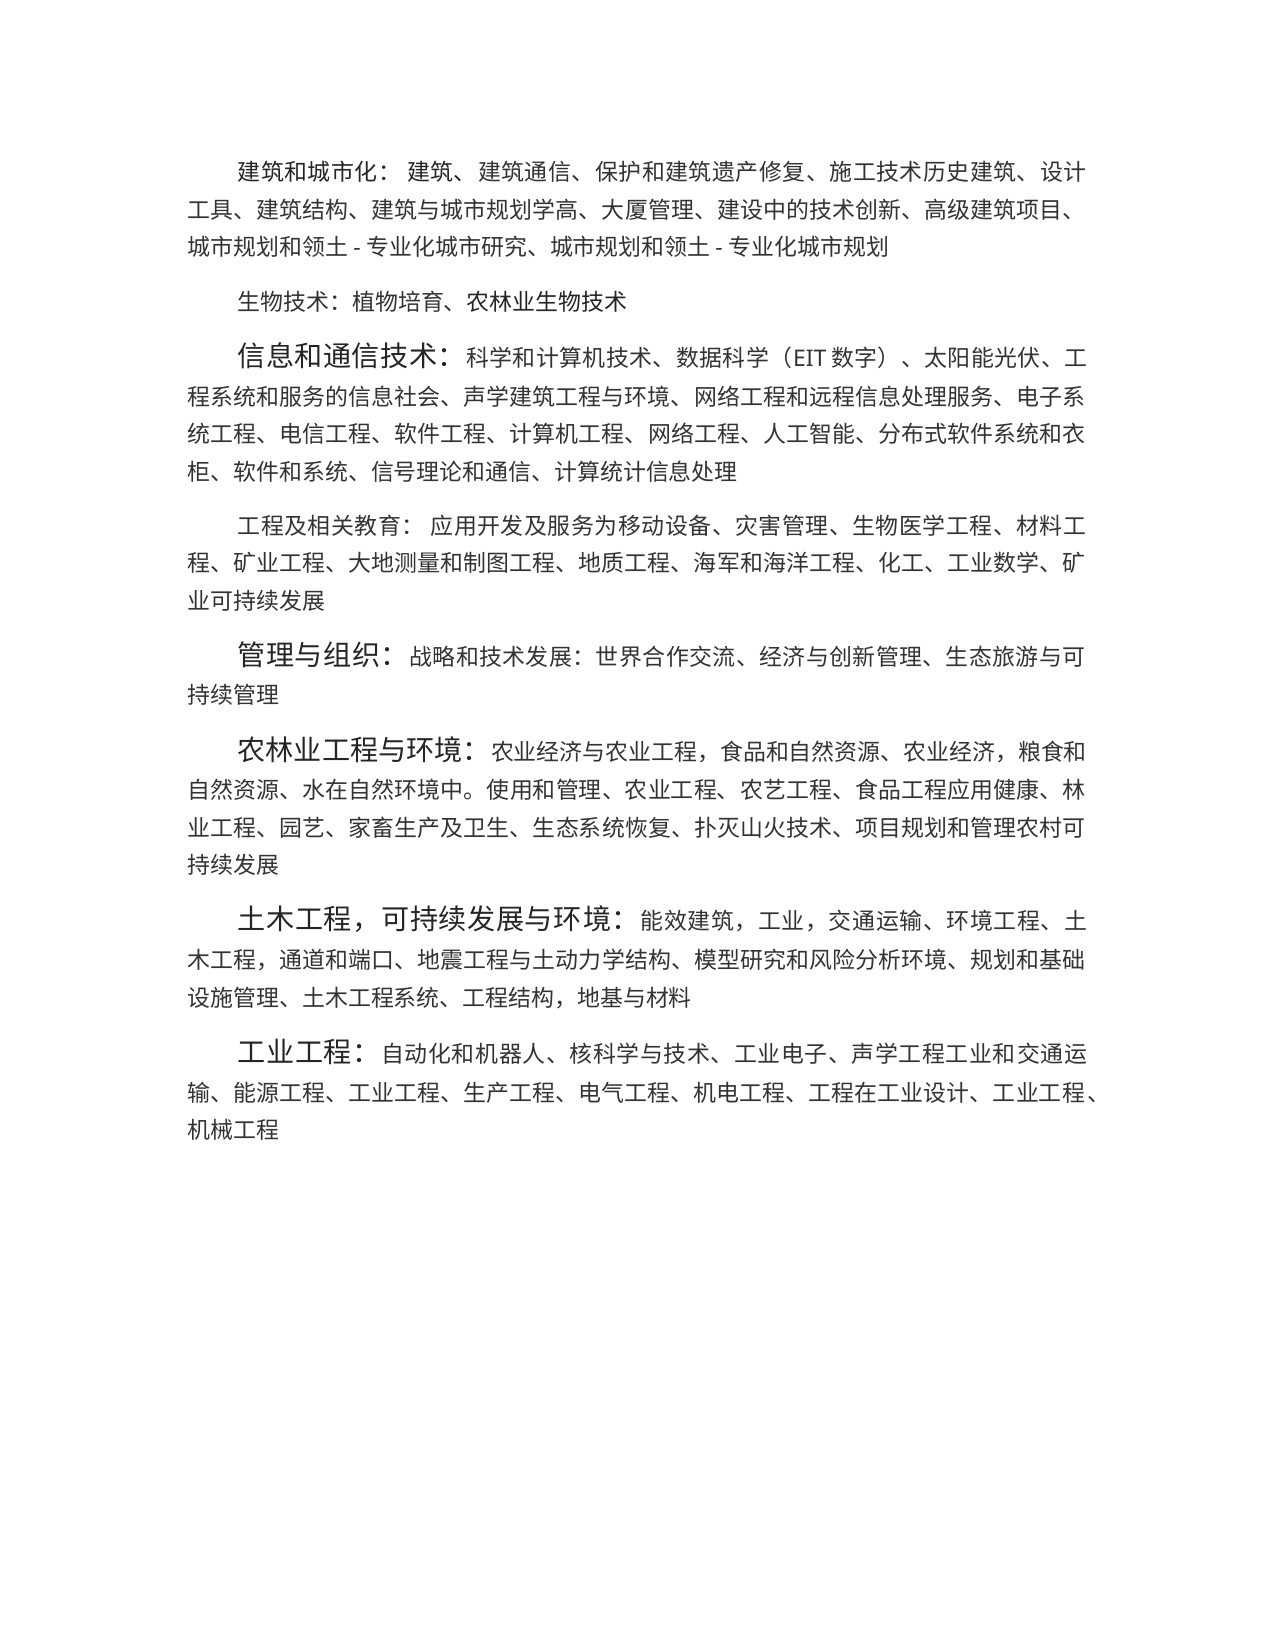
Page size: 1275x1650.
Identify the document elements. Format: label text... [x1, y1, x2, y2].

text 工业工程：自动化和机器人、核科学与技术、工业电子、声学工程工业和交通运输、能源工程、工业工程、生产工程、电气工程、机电工程、工程在工业设计、工业工程、机械工程 [187, 1029, 1087, 1145]
text 农林业工程与环境：农业经济与农业工程，食品和自然资源、农业经济，粮食和自然资源、水在自然环境中。使用和管理、农业工程、农艺工程、食品工程应用健康、林业工程、园艺、家畜生产及卫生、生态系统恢复、扑灭山火技术、项目规划和管理农村可持续发展 [187, 727, 1087, 881]
text 管理与组织：战略和技术发展：世界合作交流、经济与创新管理、生态旅游与可持续管理 [187, 632, 1087, 711]
text 生物技术：植物培育、农林业生物技术 [187, 279, 1087, 317]
text 信息和通信技术：科学和计算机技术、数据科学（EIT数字）、太阳能光伏、工程系统和服务的信息社会、声学建筑工程与环境、网络工程和远程信息处理服务、电子系统工程、电信工程、软件工程、计算机工程、网络工程、人工智能、分布式软件系统和衣柜、软件和系统、信号理论和通信、计算统计信息处理 [187, 333, 1087, 487]
text 土木工程，可持续发展与环境：能效建筑，工业，交通运输、环境工程、土木工程，通道和端口、地震工程与土动力学结构、模型研究和风险分析环境、规划和基础设施管理、土木工程系统、工程结构，地基与材料 [187, 897, 1087, 1013]
text 建筑和城市化： 建筑、建筑通信、保护和建筑遗产修复、施工技术历史建筑、设计工具、建筑结构、建筑与城市规划学高、大厦管理、建设中的技术创新、高级建筑项目、城市规划和领土 - 专业化城市研究、城市规划和领土 - 专业化城市规划 [187, 150, 1087, 262]
text 工程及相关教育： 应用开发及服务为移动设备、灾害管理、生物医学工程、材料工程、矿业工程、大地测量和制图工程、地质工程、海军和海洋工程、化工、工业数学、矿业可持续发展 [187, 503, 1087, 616]
